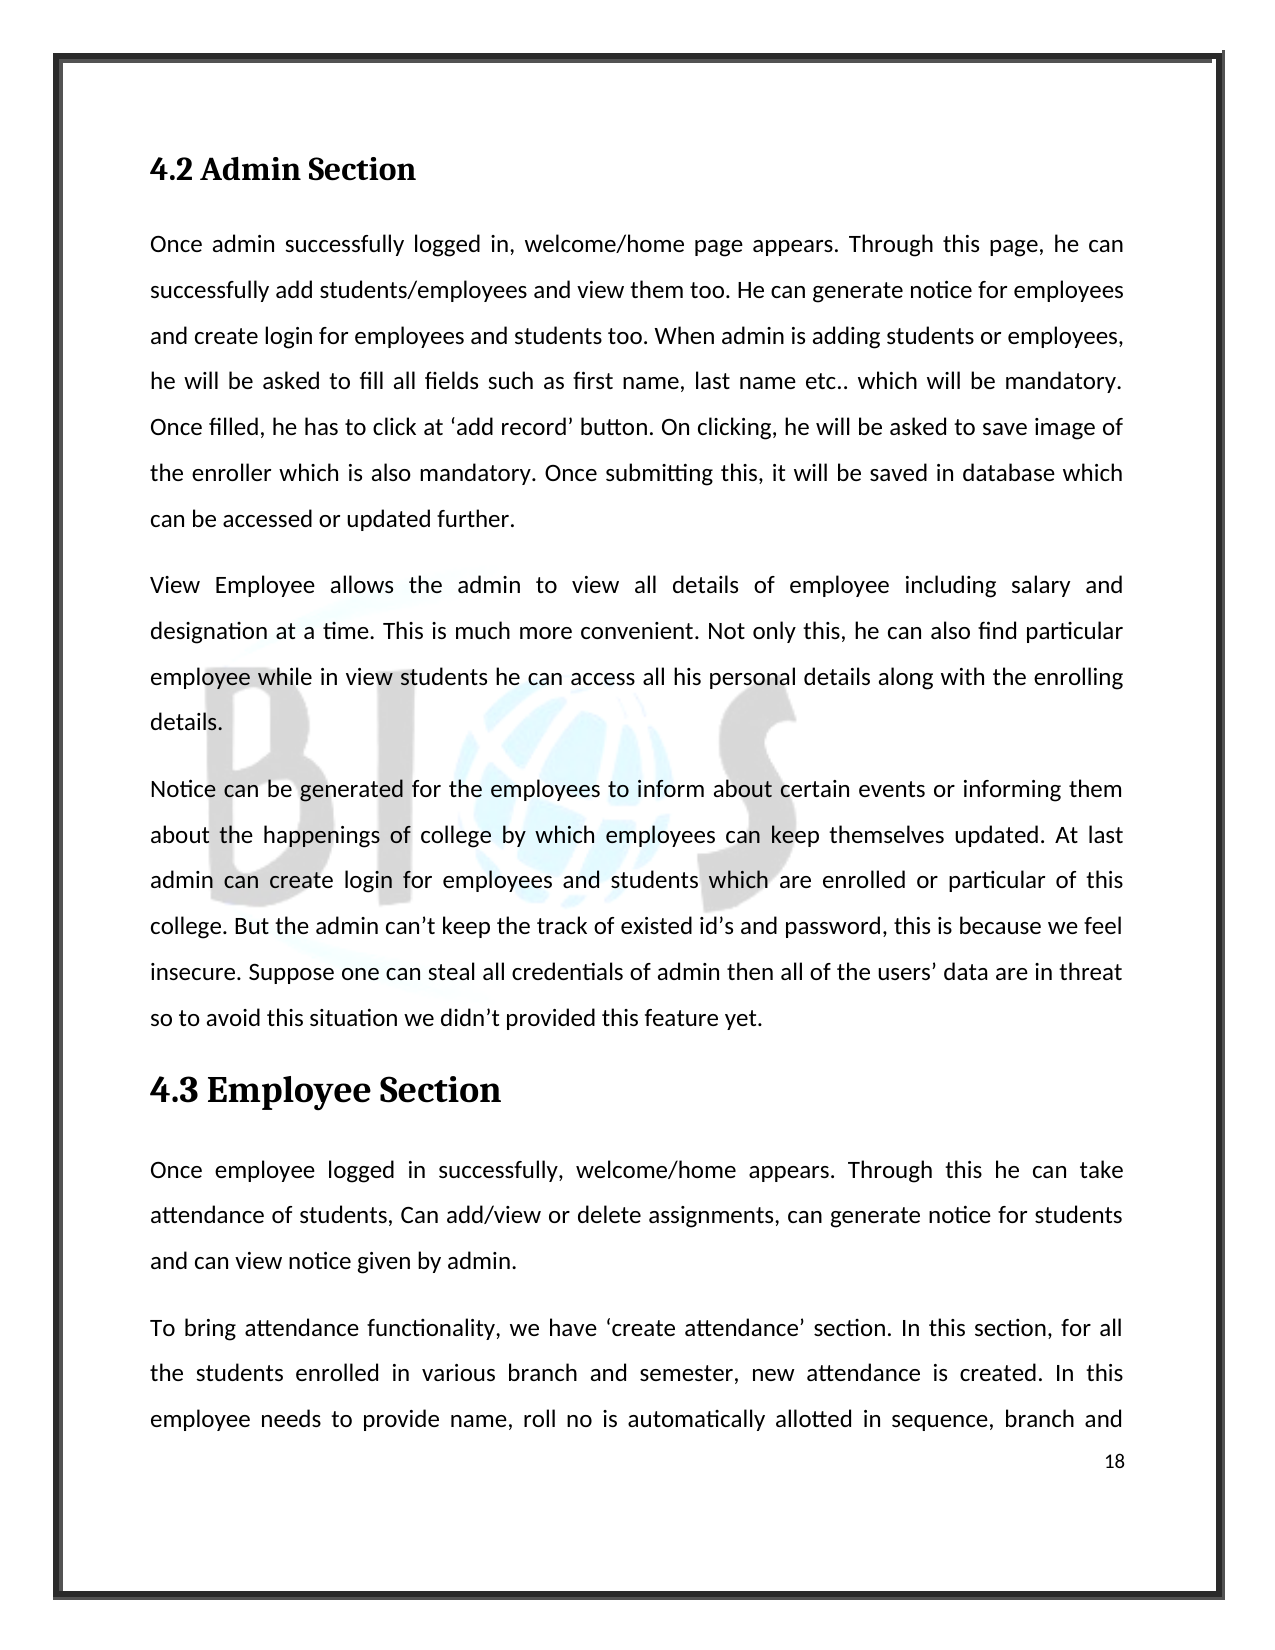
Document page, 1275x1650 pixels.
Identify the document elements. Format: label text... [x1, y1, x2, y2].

text Once admin successfully logged in, welcome/home page appears. Through this page, he can successfully add students/employees and view them too. He can generate notice for employees and create login for employees and students too. When admin is adding students or employees, he will be asked to fill all fields such as first name, last name etc.. which will be mandatory. Once filled, he has to click at ‘add record’ button. On clicking, he will be asked to save image of the enroller which is also mandatory. Once submitting this, it will be saved in database which can be accessed or updated further. [150, 228, 1125, 533]
text Once employee logged in successfully, welcome/home appears. Through this he can take attendance of students, Can add/view or delete assignments, can generate notice for students and can view notice given by admin. [150, 1154, 1125, 1276]
text View Employee allows the admin to view all details of employee including salary and designation at a time. This is much more convenient. Not only this, he can also find particular employee while in view students he can access all his personal details along with the enrolling details. [150, 569, 1125, 737]
text 4.2 Admin Section [150, 150, 1125, 188]
text 4.3 Employee Section [150, 1068, 1125, 1111]
text Notice can be generated for the employees to inform about certain events or informing them about the happenings of college by which employees can keep themselves updated. At last admin can create login for employees and students which are enrolled or particular of this college. But the admin can’t keep the track of existed id’s and password, this is because we feel insecure. Suppose one can steal all credentials of admin then all of the users’ data are in threat so to avoid this situation we didn’t provided this feature yet. [150, 773, 1125, 1032]
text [150, 1312, 1125, 1434]
